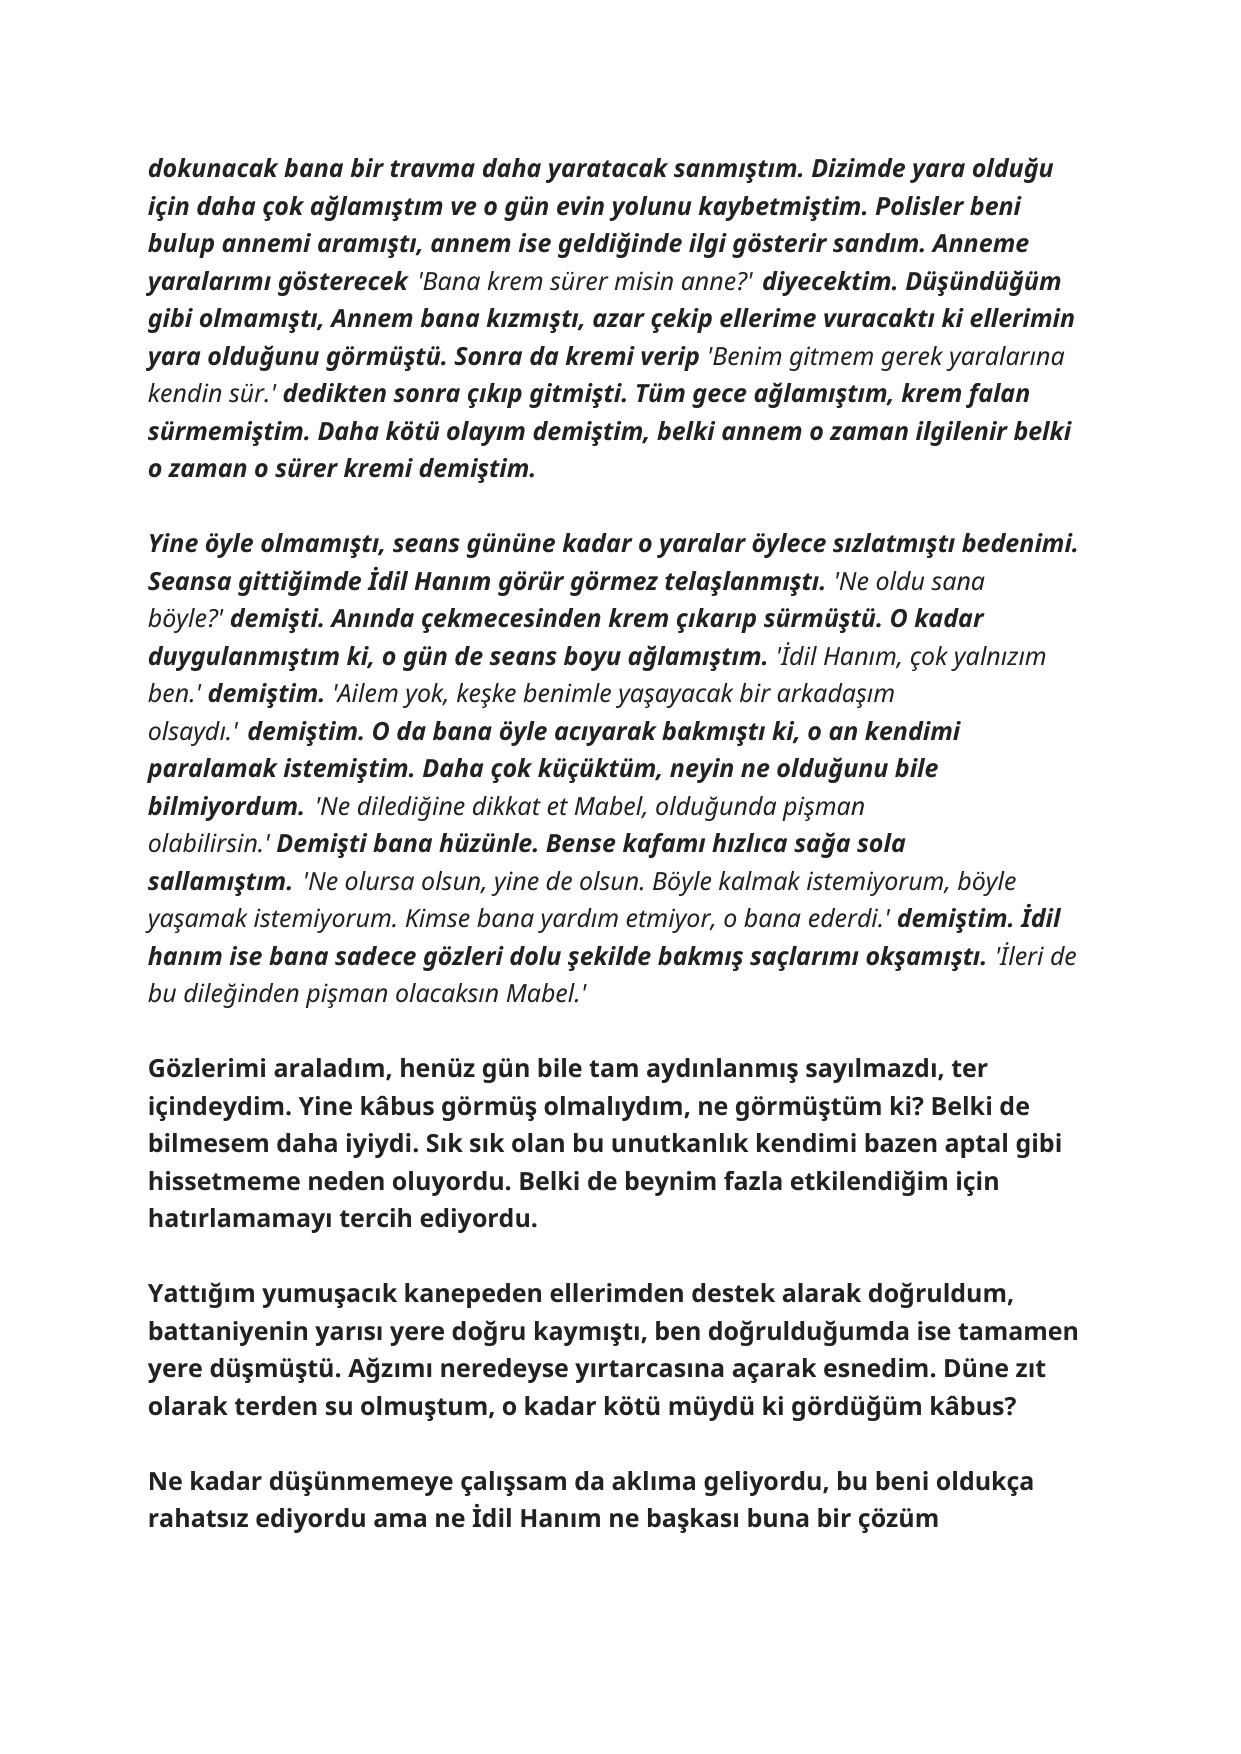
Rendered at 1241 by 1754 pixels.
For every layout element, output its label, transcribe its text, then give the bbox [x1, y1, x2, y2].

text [148, 1460, 1093, 1535]
text Gözlerimi araladım, henüz gün bile tam aydınlanmış sayılmazdı, ter içindeydim. Yine kâbus görmüş olmalıydım, ne görmüştüm ki? Belki de bilmesem daha iyiydi. Sık sık olan bu unutkanlık kendimi bazen aptal gibi hissetmeme neden oluyordu. Belki de beynim fazla etkilendiğim için hatırlamamayı tercih ediyordu. [148, 1048, 1093, 1235]
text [148, 148, 1093, 485]
text Yine öyle olmamıştı, seans gününe kadar o yaralar öylece sızlatmıştı bedenimi. Seansa gittiğimde İdil Hanım görür görmez telaşlanmıştı. 'Ne oldu sana böyle?' demişti. Anında çekmecesinden krem çıkarıp sürmüştü. O kadar duygulanmıştım ki, o gün de seans boyu ağlamıştım. 'İdil Hanım, çok yalnızım ben.' demiştim. 'Ailem yok, keşke benimle yaşayacak bir arkadaşım olsaydı.' demiştim. O da bana öyle acıyarak bakmıştı ki, o an kendimi paralamak istemiştim. Daha çok küçüktüm, neyin ne olduğunu bile bilmiyordum. 'Ne dilediğine dikkat et Mabel, olduğunda pişman olabilirsin.' Demişti bana hüzünle. Bense kafamı hızlıca sağa sola sallamıştım. 'Ne olursa olsun, yine de olsun. Böyle kalmak istemiyorum, böyle yaşamak istemiyorum. Kimse bana yardım etmiyor, o bana ederdi.' demiştim. İdil hanım ise bana sadece gözleri dolu şekilde bakmış saçlarımı okşamıştı. 'İleri de bu dileğinden pişman olacaksın Mabel.' [148, 523, 1093, 1010]
text Yattığım yumuşacık kanepeden ellerimden destek alarak doğruldum, battaniyenin yarısı yere doğru kaymıştı, ben doğrulduğumda ise tamamen yere düşmüştü. Ağzımı neredeyse yırtarcasına açarak esnedim. Düne zıt olarak terden su olmuştum, o kadar kötü müydü ki gördüğüm kâbus? [148, 1273, 1093, 1423]
